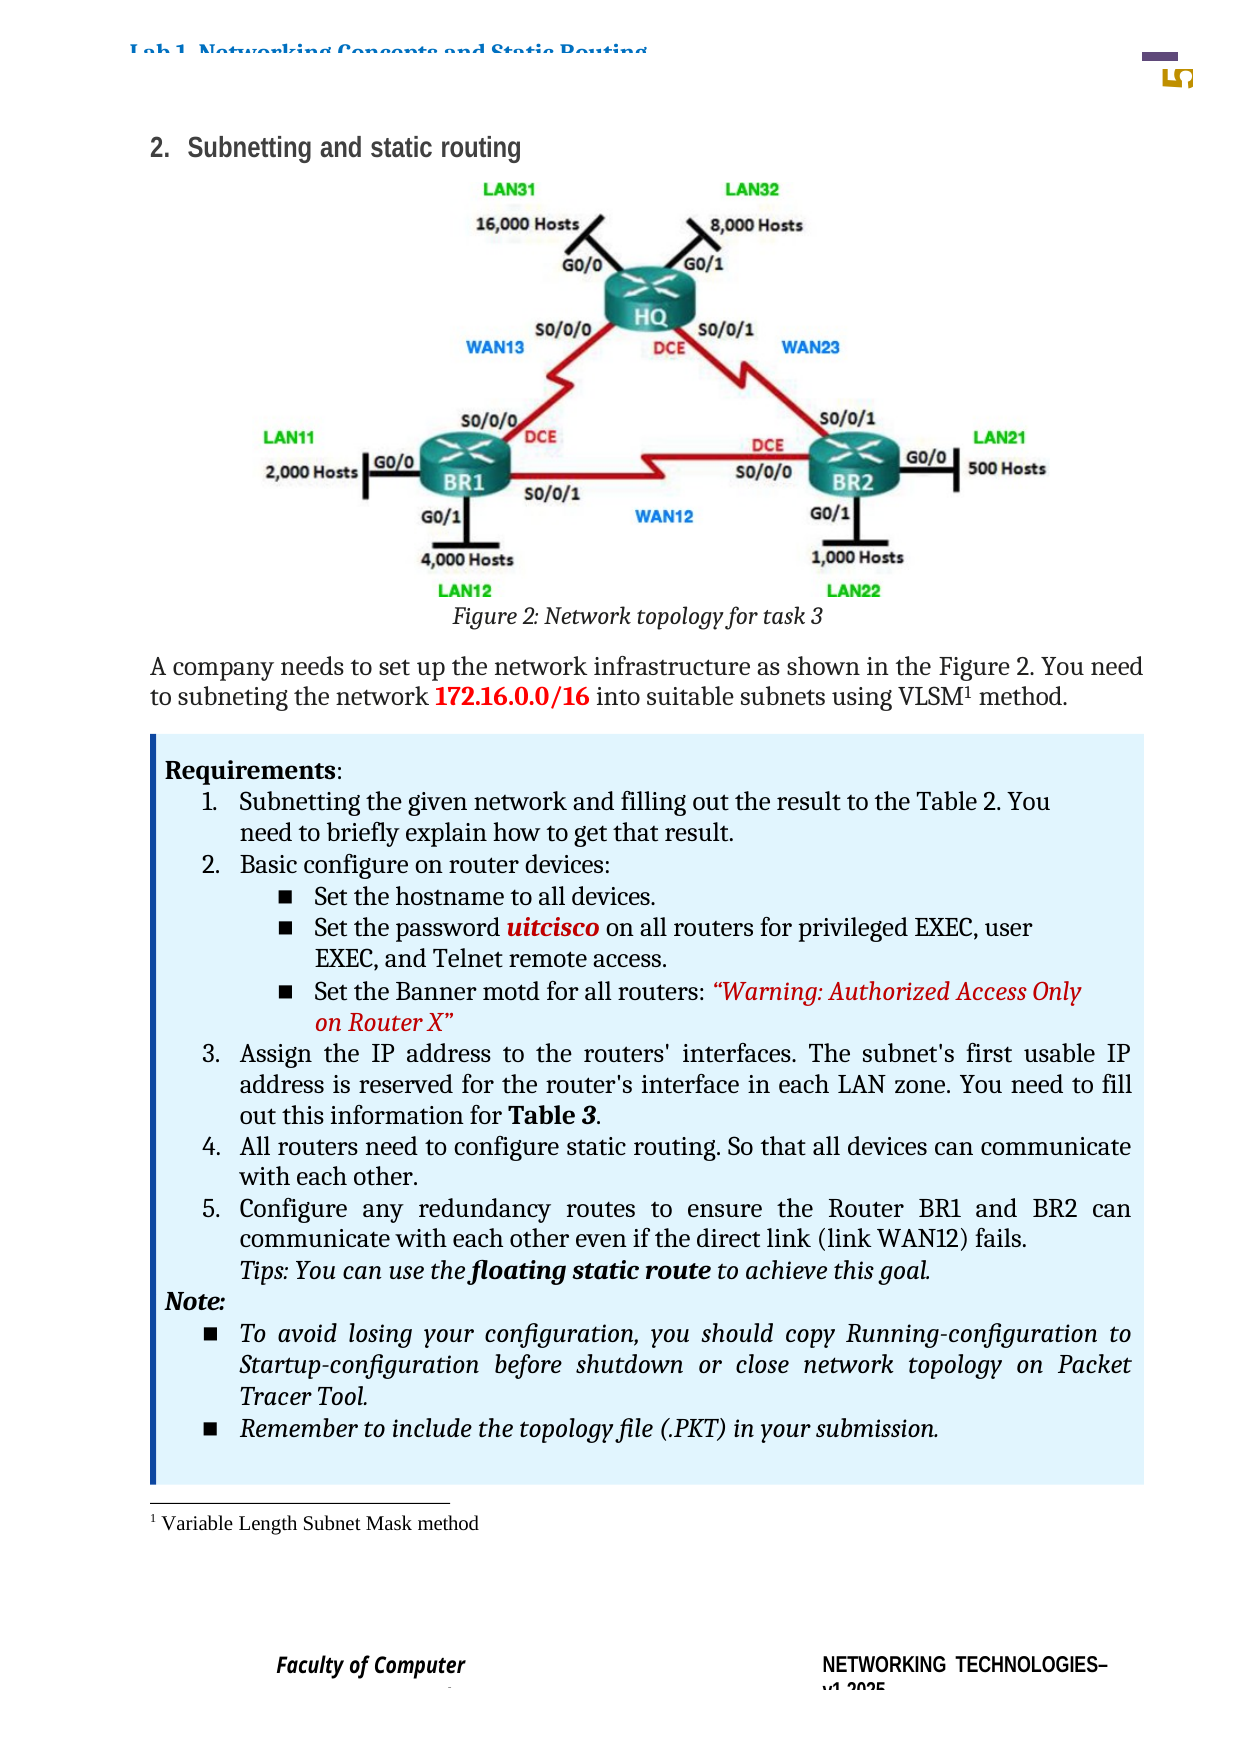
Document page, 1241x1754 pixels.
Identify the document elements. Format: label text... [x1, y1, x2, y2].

list To avoid losing your configuration, you should copy Running-configuration to Startup-configuration before shutdown or close network topology on Packet Tracer Tool. [202, 1317, 1133, 1412]
text Figure 2: Network topology for task 3 [452, 185, 1184, 631]
text 1 Variable Length Subnet Mask method [150, 1511, 1184, 1535]
list Remember to include the topology file (.PKT) in your submission. [202, 1412, 1184, 1443]
list Set the hostname to all devices. [277, 880, 1184, 911]
list Set the password uitcisco on all routers for privileged EXEC, user EXEC, and Telnet remote access. [277, 911, 1066, 975]
picture [252, 182, 1050, 597]
text Note: [164, 1285, 1184, 1317]
text A company needs to set up the network infrastructure as shown in the Figure 2. You need to subneting the network 172.16.0.0/16 into suitable subnets using VLSM1 method. [150, 651, 1144, 713]
list Assign the IP address to the routers' interfaces. The subnet's first usable IP address is reserved for the router's interface in each LAN zone. You need to fill out this information for Table 3. [202, 1038, 1132, 1131]
list Set the Banner motd for all routers: “Warning: Authorized Access Only on Router X” [277, 975, 1113, 1038]
subtitle Subnetting and static routing [150, 130, 1184, 163]
list Configure any redundancy routes to ensure the Router BR1 and BR2 can communicate with each other even if the direct link (link WAN12) fails. [202, 1193, 1133, 1254]
list Basic configure on router devices: [202, 848, 1184, 879]
list Subnetting the given network and filling out the result to the Table 2. You need to briefly explain how to get that result. [202, 786, 1085, 848]
subtitle Requirements: [164, 754, 1184, 786]
list All routers need to configure static routing. So that all devices can communicate with each other. [202, 1131, 1132, 1193]
text Tips: You can use the floating static route to achieve this goal. [239, 1254, 1184, 1285]
